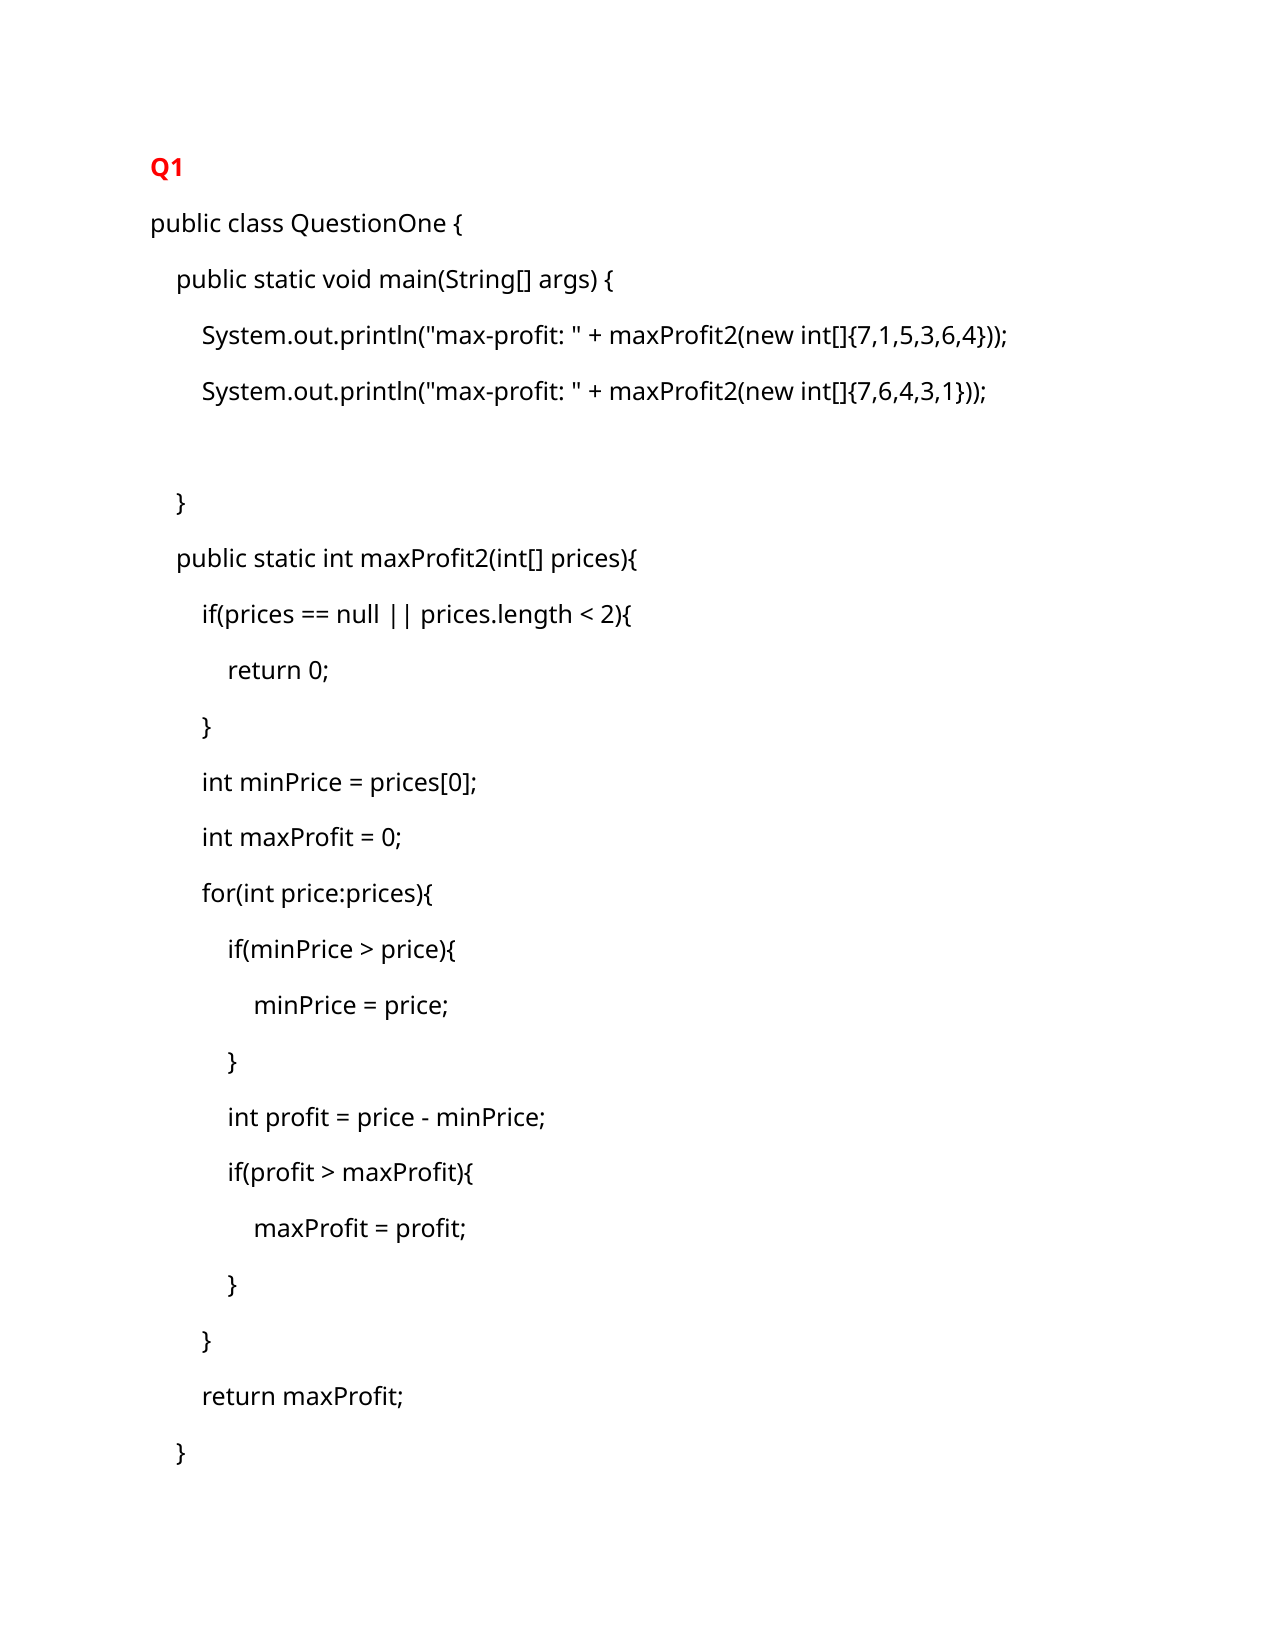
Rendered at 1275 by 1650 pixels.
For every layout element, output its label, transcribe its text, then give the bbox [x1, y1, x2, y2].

text System.out.println("max-profit: " + maxProfit2(new int[]{7,1,5,3,6,4})); [150, 317, 1125, 352]
text } [150, 485, 1125, 519]
text if(minPrice > price){ [150, 932, 1125, 966]
text } [150, 1434, 1125, 1468]
text } [150, 1043, 1125, 1077]
text return 0; [150, 652, 1125, 687]
text } [150, 1267, 1125, 1301]
text int profit = price - minPrice; [150, 1099, 1125, 1133]
text int minPrice = prices[0]; [150, 764, 1125, 798]
text if(profit > maxProfit){ [150, 1155, 1125, 1189]
text Q1 [150, 150, 1125, 184]
text } [150, 1322, 1125, 1357]
text minPrice = price; [150, 987, 1125, 1022]
text for(int price:prices){ [150, 876, 1125, 910]
text maxProfit = profit; [150, 1211, 1125, 1245]
text public class QuestionOne { [150, 206, 1125, 240]
text System.out.println("max-profit: " + maxProfit2(new int[]{7,6,4,3,1})); [150, 373, 1125, 407]
text return maxProfit; [150, 1378, 1125, 1412]
text } [150, 708, 1125, 742]
text public static int maxProfit2(int[] prices){ [150, 541, 1125, 575]
text public static void main(String[] args) { [150, 262, 1125, 296]
text int maxProfit = 0; [150, 820, 1125, 854]
text if(prices == null || prices.length < 2){ [150, 597, 1125, 631]
